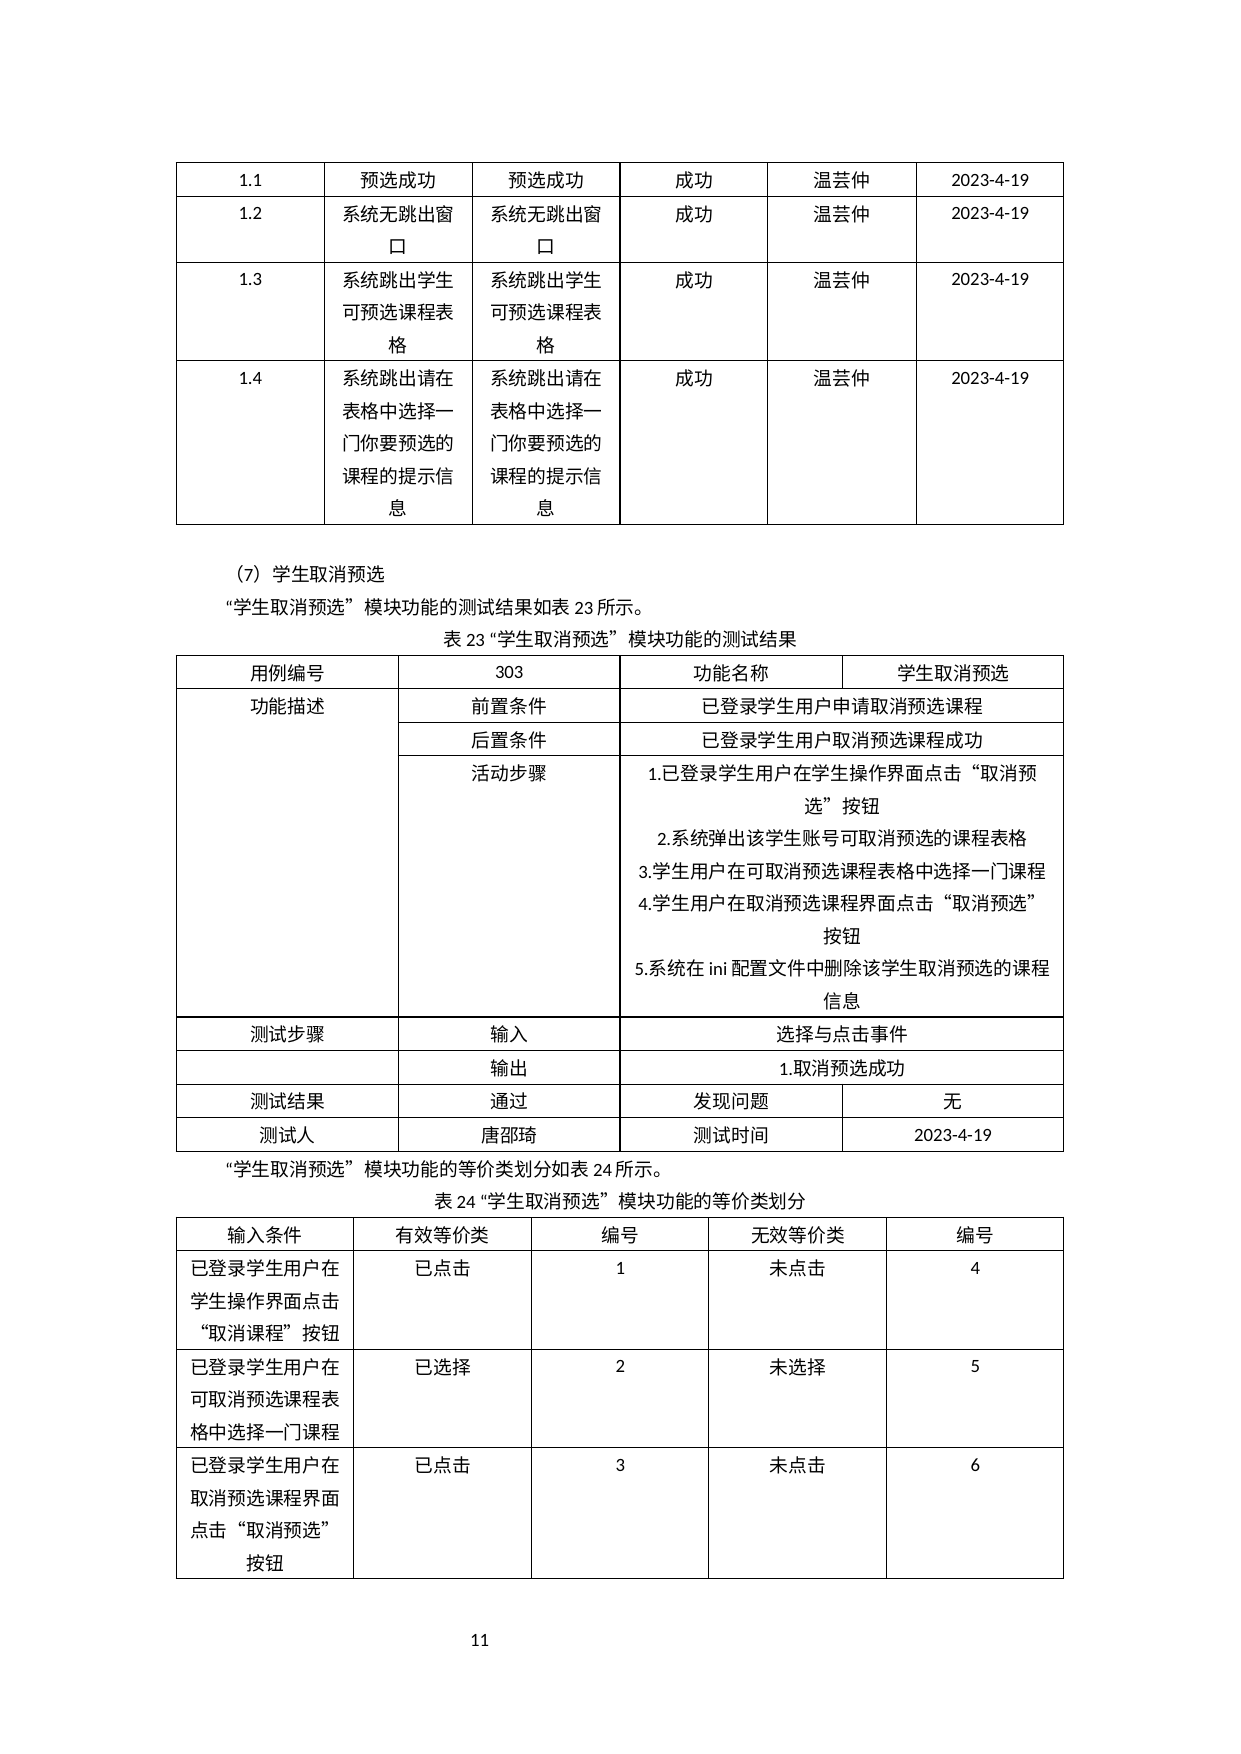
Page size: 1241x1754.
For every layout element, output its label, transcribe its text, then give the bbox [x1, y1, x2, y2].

table_cell 功能描述 [177, 689, 398, 1016]
table_cell 系统跳出请在表格中选择一门你要预选的课程的提示信息 [473, 361, 619, 524]
text 表24 “学生取消预选”模块功能的等价类划分 [187, 1184, 1053, 1217]
table_cell 1 [532, 1251, 708, 1349]
table_cell 系统无跳出窗口 [473, 197, 619, 262]
table_cell 唐邵琦 [399, 1118, 619, 1151]
table_header 无效等价类 [709, 1218, 886, 1250]
table_cell 已登录学生用户取消预选课程成功 [621, 723, 1063, 755]
table_header 编号 [887, 1218, 1063, 1250]
table_cell 温芸仲 [768, 163, 916, 196]
table_cell 1.1 [177, 163, 324, 196]
table_cell 成功 [621, 263, 767, 360]
table_cell 已选择 [354, 1350, 531, 1447]
table_cell 未选择 [709, 1350, 886, 1447]
table_cell 未点击 [709, 1251, 886, 1349]
table_cell 1.4 [177, 361, 324, 524]
table_cell 4 [887, 1251, 1063, 1349]
table_cell 系统跳出请在表格中选择一门你要预选的课程的提示信息 [325, 361, 472, 524]
table_cell 6 [887, 1448, 1063, 1578]
table_header 有效等价类 [354, 1218, 531, 1250]
table_cell 发现问题 [621, 1085, 842, 1117]
table_header 303 [399, 656, 619, 688]
table_cell 已登录学生用户在取消预选课程界面点击“取消预选”按钮 [177, 1448, 353, 1578]
table_cell 已登录学生用户在可取消预选课程表格中选择一门课程 [177, 1350, 353, 1447]
table_cell 系统跳出学生可预选课程表格 [325, 263, 472, 360]
table_cell 已登录学生用户申请取消预选课程 [621, 689, 1063, 722]
table_header 用例编号 [177, 656, 398, 688]
table_cell 预选成功 [473, 163, 619, 196]
table_cell 已点击 [354, 1251, 531, 1349]
table_cell 测试结果 [177, 1085, 398, 1117]
table_cell 2023-4-19 [917, 361, 1063, 524]
table_header 学生取消预选 [843, 656, 1063, 688]
table_header 功能名称 [621, 656, 842, 688]
table_cell 2023-4-19 [917, 163, 1063, 196]
table_cell [177, 1051, 398, 1083]
table_cell 测试步骤 [177, 1018, 398, 1050]
table_cell 已登录学生用户在学生操作界面点击“取消课程”按钮 [177, 1251, 353, 1349]
table_cell 前置条件 [399, 689, 619, 722]
table_cell 输出 [399, 1051, 619, 1083]
text “学生取消预选”模块功能的等价类划分如表24所示。 [187, 1152, 1053, 1184]
table_cell 未点击 [709, 1448, 886, 1578]
table_cell 2023-4-19 [843, 1118, 1063, 1151]
table_cell 成功 [621, 197, 767, 262]
table_header 输入条件 [177, 1218, 353, 1250]
table_cell 输入 [399, 1018, 619, 1050]
table_cell 1.取消预选成功 [621, 1051, 1063, 1083]
table_cell 温芸仲 [768, 263, 916, 360]
table_cell 2023-4-19 [917, 263, 1063, 360]
table_cell 预选成功 [325, 163, 472, 196]
table_cell 温芸仲 [768, 361, 916, 524]
table_cell 成功 [621, 163, 767, 196]
table_cell 选择与点击事件 [621, 1018, 1063, 1050]
text “学生取消预选”模块功能的测试结果如表23所示。 [187, 590, 1053, 622]
table_cell 无 [843, 1085, 1063, 1117]
table_cell 测试人 [177, 1118, 398, 1151]
table_cell 测试时间 [621, 1118, 842, 1151]
table_cell 1.3 [177, 263, 324, 360]
table_cell 3 [532, 1448, 708, 1578]
table_cell 已点击 [354, 1448, 531, 1578]
table_header 编号 [532, 1218, 708, 1250]
table_cell 1.已登录学生用户在学生操作界面点击“取消预选”按钮 2.系统弹出该学生账号可取消预选的课程表格 3.学生用户在可取消预选课程表格中选择一门课程 4.学生用户在取消预选课程界面点击“取消预选”按钮 5.系统在ini配置文件中删除该学生取消预选的课程信息 [621, 756, 1063, 1016]
table_cell 2 [532, 1350, 708, 1447]
text （7）学生取消预选 [187, 557, 1053, 590]
table_cell 后置条件 [399, 723, 619, 755]
table_cell 5 [887, 1350, 1063, 1447]
table_cell 系统无跳出窗口 [325, 197, 472, 262]
text 表23 “学生取消预选”模块功能的测试结果 [187, 622, 1053, 655]
table_cell 活动步骤 [399, 756, 619, 1016]
table_cell 通过 [399, 1085, 619, 1117]
table_cell 系统跳出学生可预选课程表格 [473, 263, 619, 360]
table_cell 2023-4-19 [917, 197, 1063, 262]
table_cell 温芸仲 [768, 197, 916, 262]
table_cell 1.2 [177, 197, 324, 262]
table_cell 成功 [621, 361, 767, 524]
